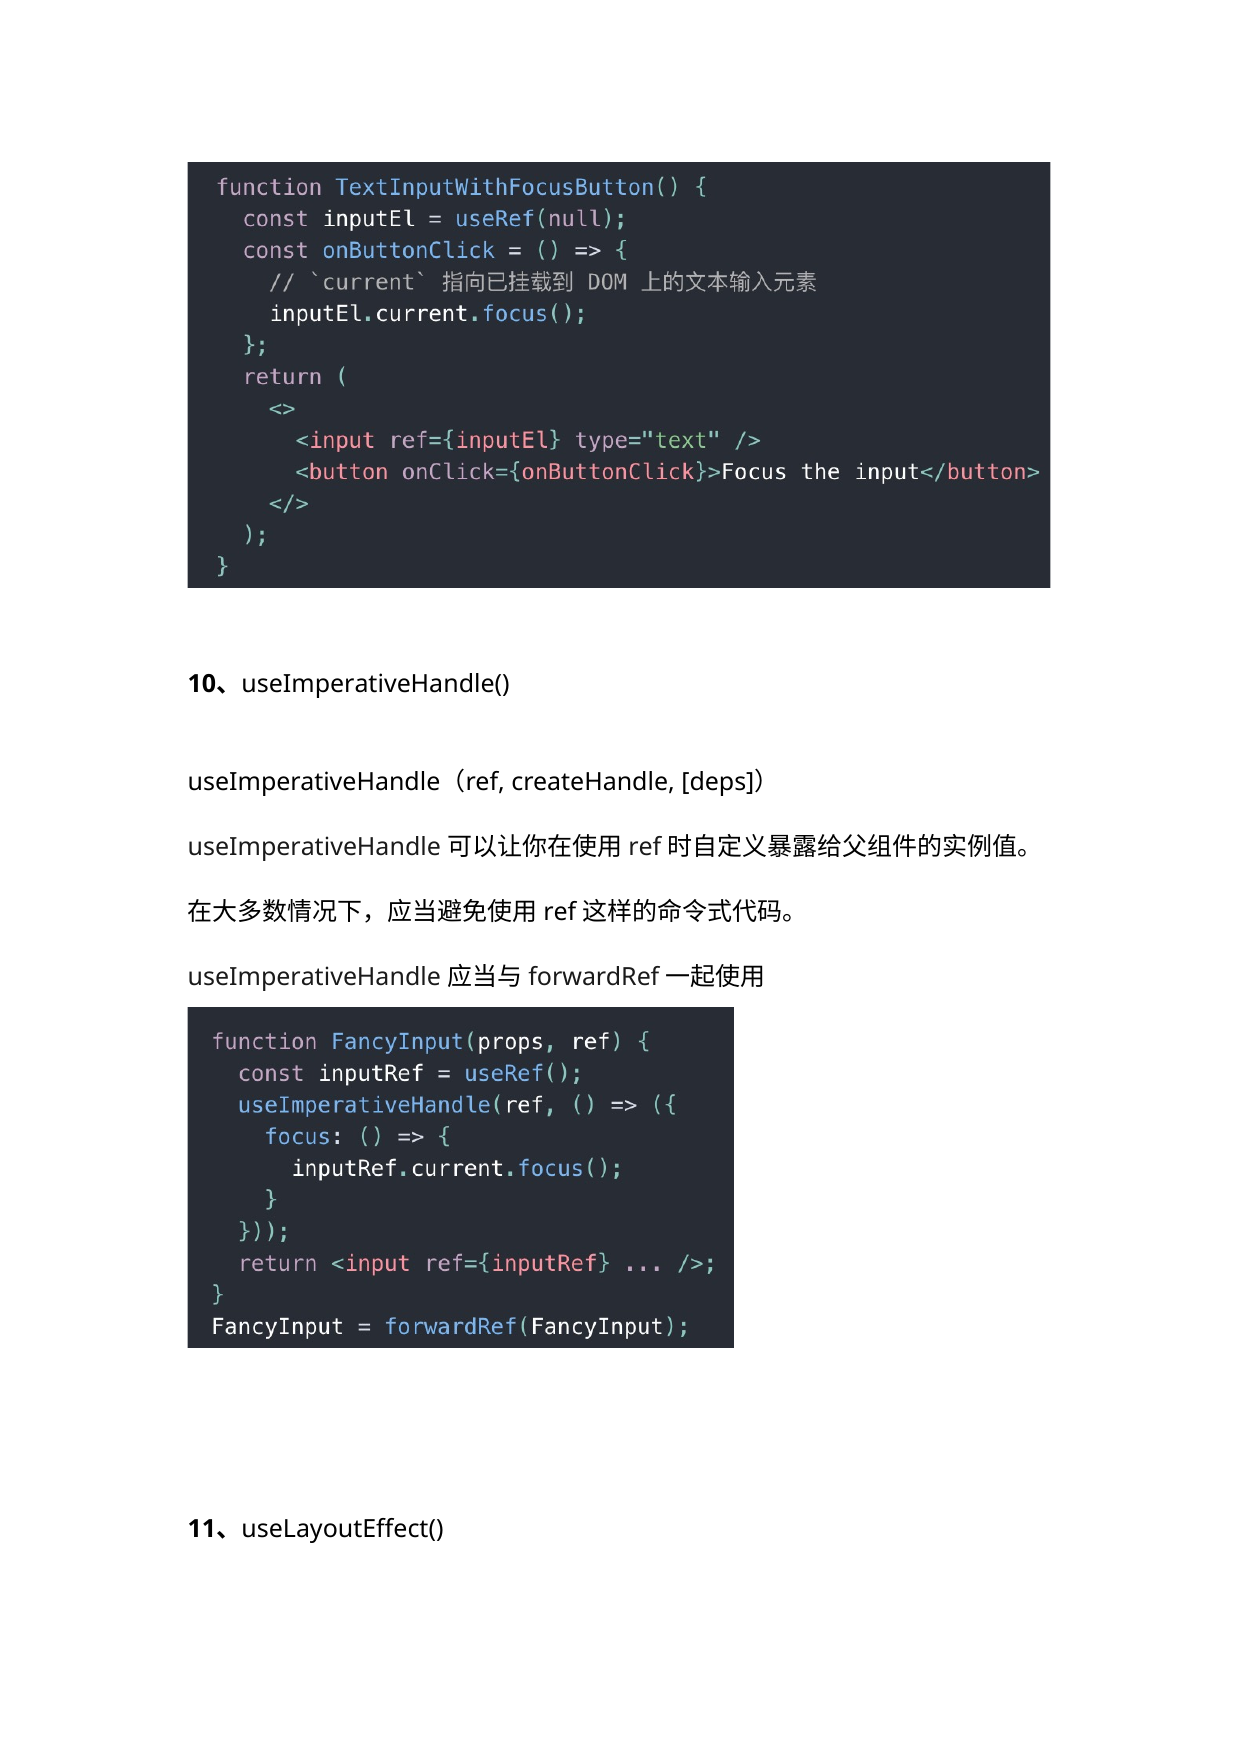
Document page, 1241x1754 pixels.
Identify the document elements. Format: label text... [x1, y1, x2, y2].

subtitle 10、useImperativeHandle() [187, 649, 1053, 714]
text useImperativeHandle（ref, createHandle, [deps]） [187, 747, 1053, 812]
text useImperativeHandle 可以让你在使用 ref 时自定义暴露给父组件的实例值。在大多数情况下，应当避免使用 ref 这样的命令式代码。useImperativeHandle 应当与 forwardRef 一起使用 [187, 812, 1053, 1007]
picture [187, 162, 1051, 588]
subtitle 11、useLayoutEffect() [187, 1494, 1053, 1559]
picture [187, 1007, 734, 1348]
